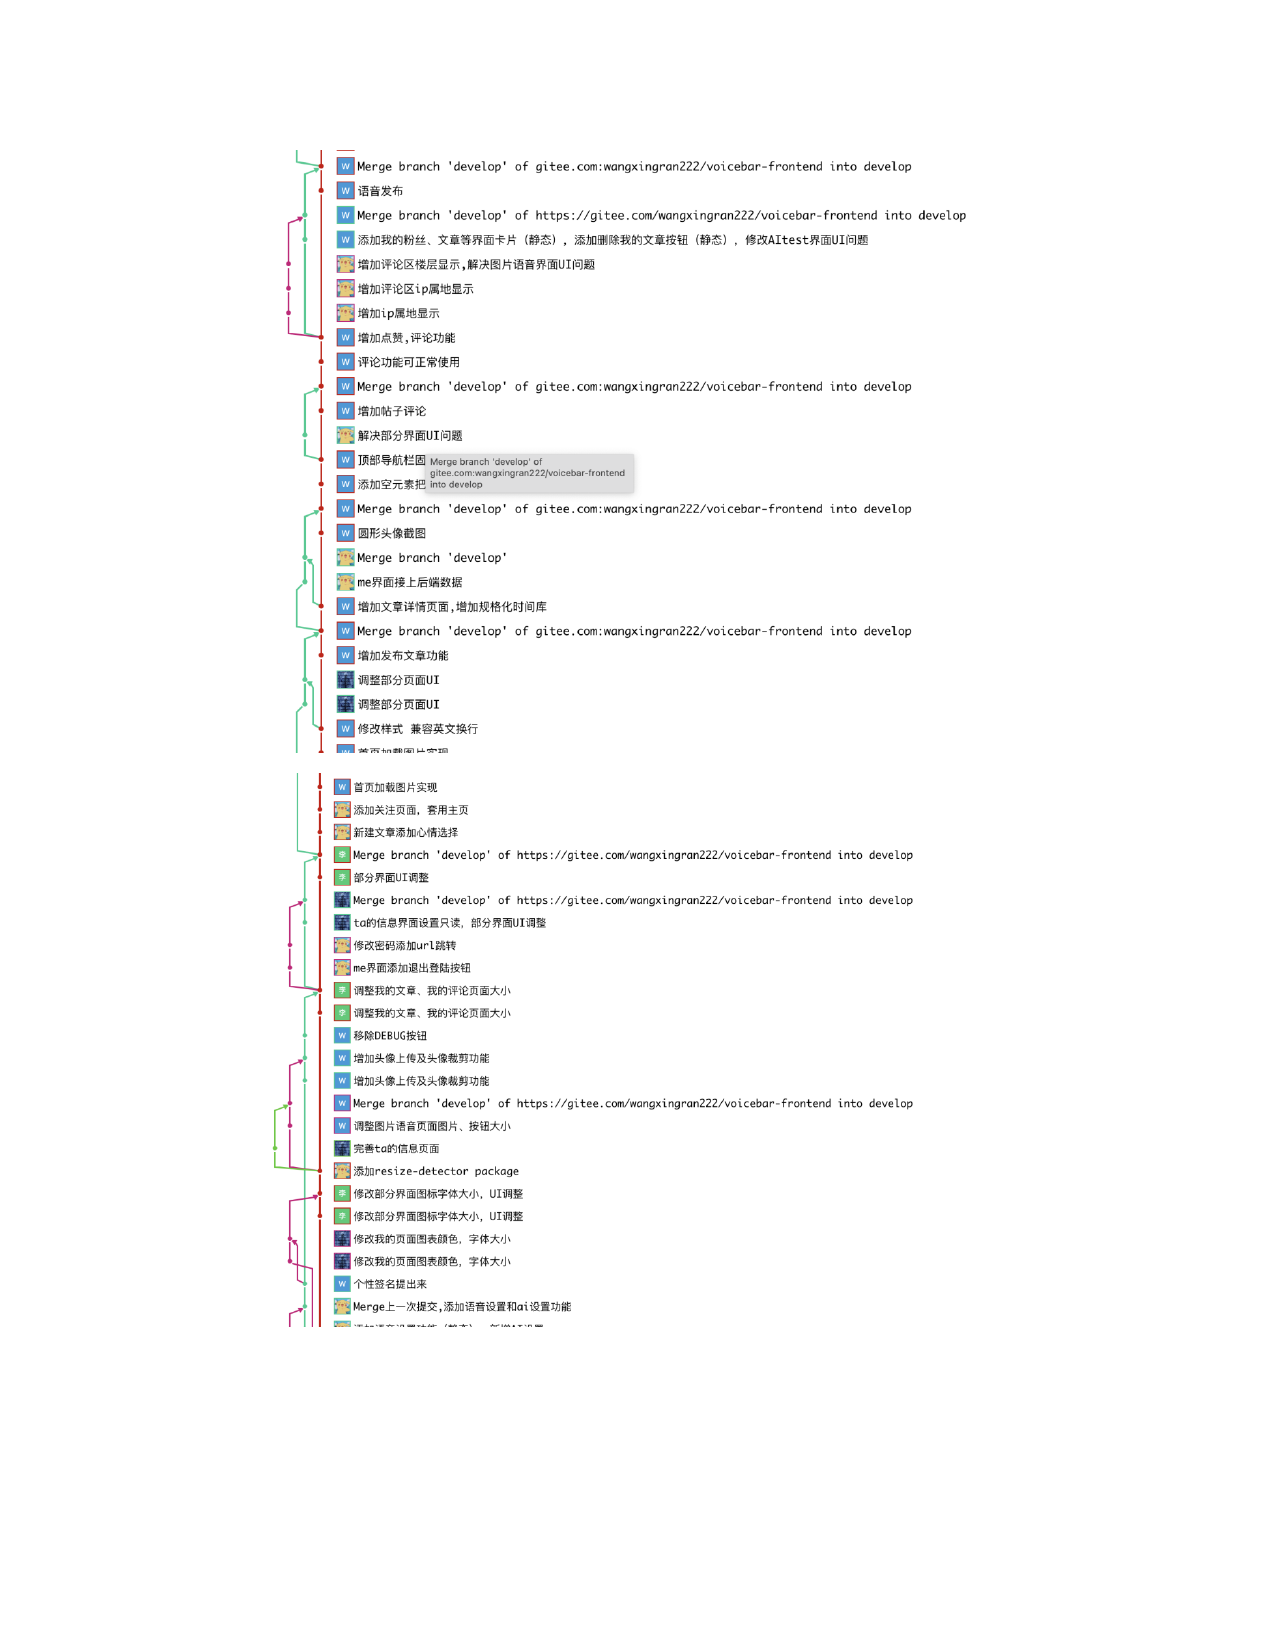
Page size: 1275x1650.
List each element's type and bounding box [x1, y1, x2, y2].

picture [262, 150, 1024, 753]
picture [262, 773, 951, 1327]
